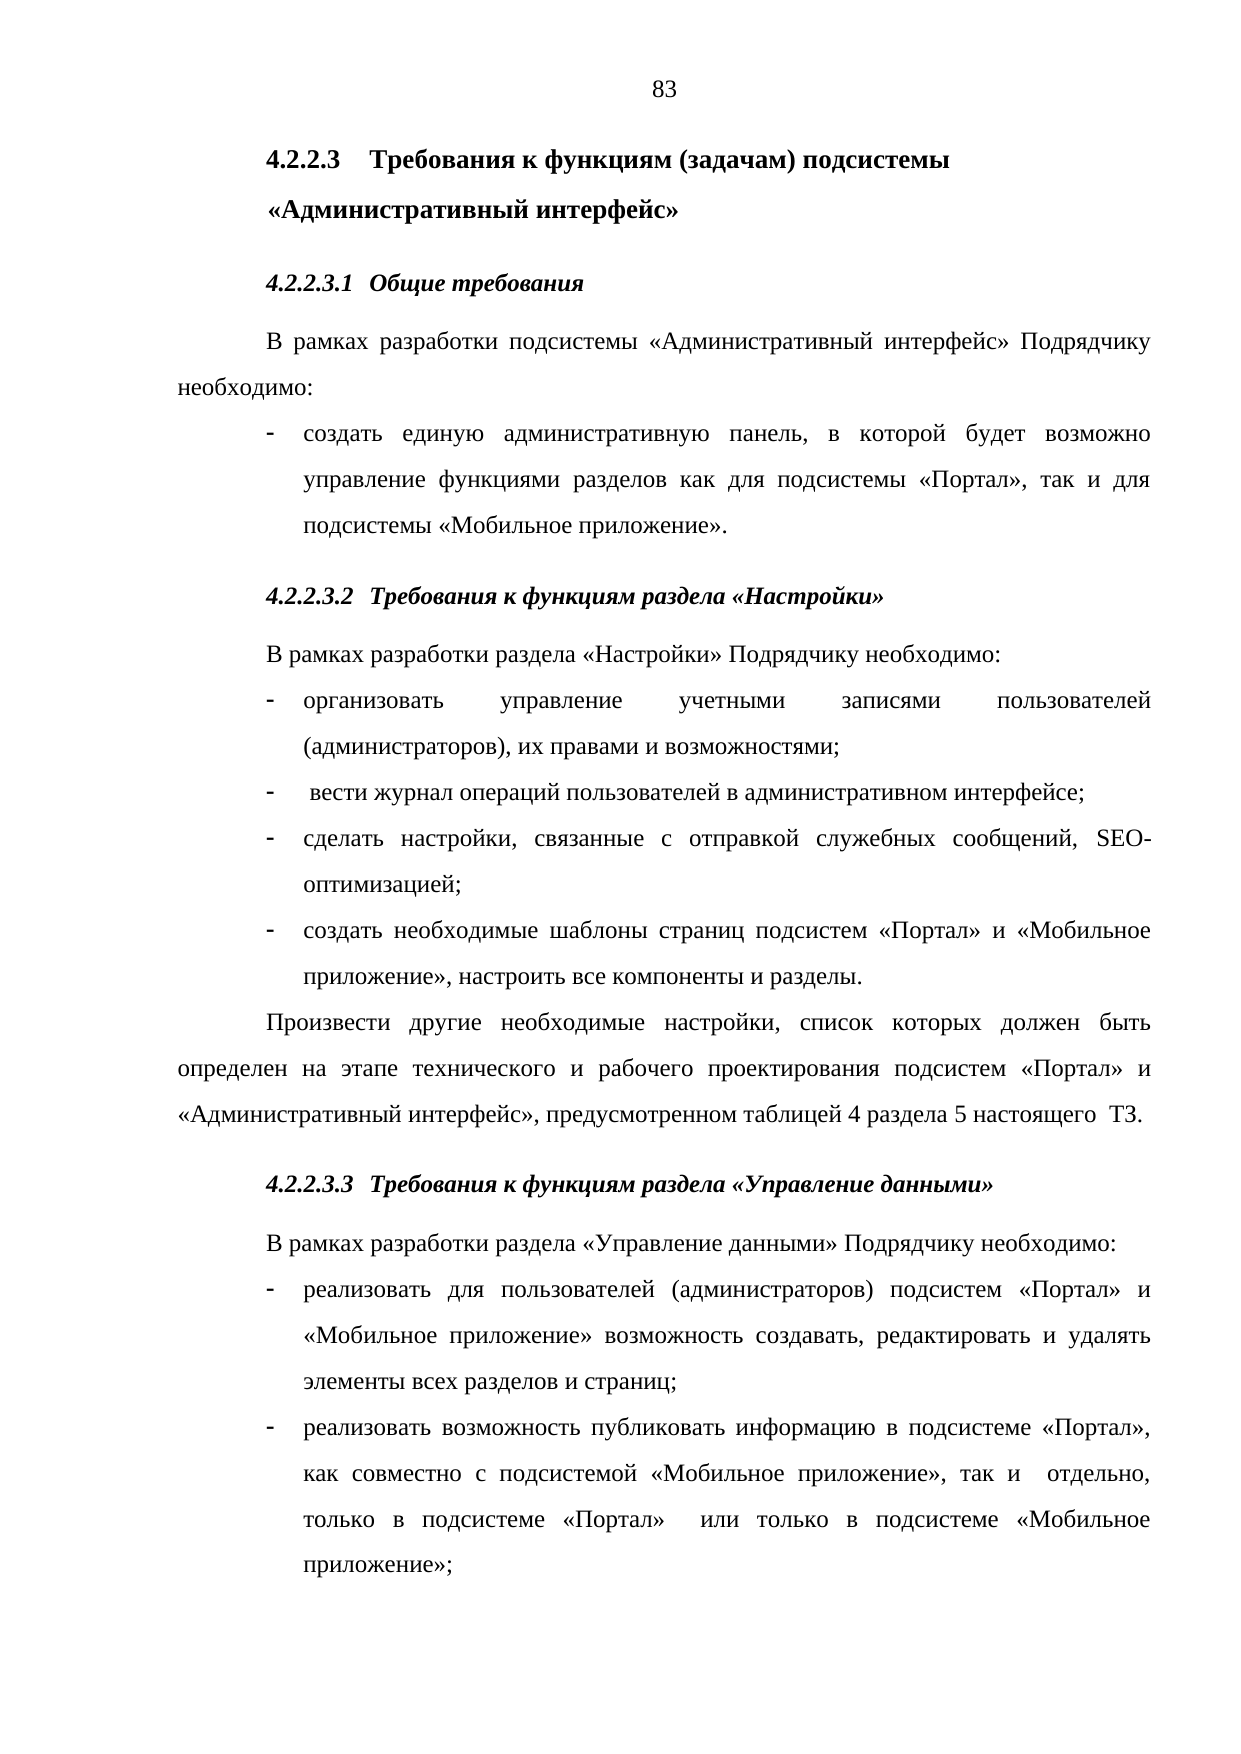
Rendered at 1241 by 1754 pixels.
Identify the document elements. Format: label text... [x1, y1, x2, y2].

text Произвести другие необходимые настройки, список которых должен быть определен на этапе технического и рабочего проектирования подсистем «Портал» и «Административный интерфейс», предусмотренном таблицей 4 раздела 5 настоящего ТЗ. [177, 1007, 1152, 1127]
list организовать управление учетными записями пользователей (администраторов), их правами и возможностями; [266, 685, 1152, 760]
text В рамках разработки подсистемы «Административный интерфейс» Подрядчику необходимо: [177, 326, 1152, 401]
list Требования к функциям (задачам) подсистемы «Административный интерфейс» [266, 143, 1152, 224]
list реализовать для пользователей (администраторов) подсистем «Портал» и «Мобильное приложение» возможность создавать, редактировать и удалять элементы всех разделов и страниц; [266, 1274, 1152, 1394]
list Требования к функциям раздела «Управление данными» [266, 1169, 1152, 1198]
list вести журнал операций пользователей в административном интерфейсе; [266, 777, 1152, 806]
list Требования к функциям раздела «Настройки» [266, 581, 1152, 609]
list создать необходимые шаблоны страниц подсистем «Портал» и «Мобильное приложение», настроить все компоненты и разделы. [266, 915, 1152, 989]
list Общие требования [266, 268, 1152, 296]
list создать единую административную панель, в которой будет возможно управление функциями разделов как для подсистемы «Портал», так и для подсистемы «Мобильное приложение». [266, 418, 1152, 539]
text В рамках разработки раздела «Настройки» Подрядчику необходимо: [177, 639, 1152, 668]
text В рамках разработки раздела «Управление данными» Подрядчику необходимо: [177, 1228, 1152, 1257]
list реализовать возможность публиковать информацию в подсистеме «Портал», как совместно с подсистемой «Мобильное приложение», так и отдельно, только в подсистеме «Портал» или только в подсистеме «Мобильное приложение»; [266, 1412, 1152, 1578]
list сделать настройки, связанные с отправкой служебных сообщений, SEO-оптимизацией; [266, 823, 1152, 898]
